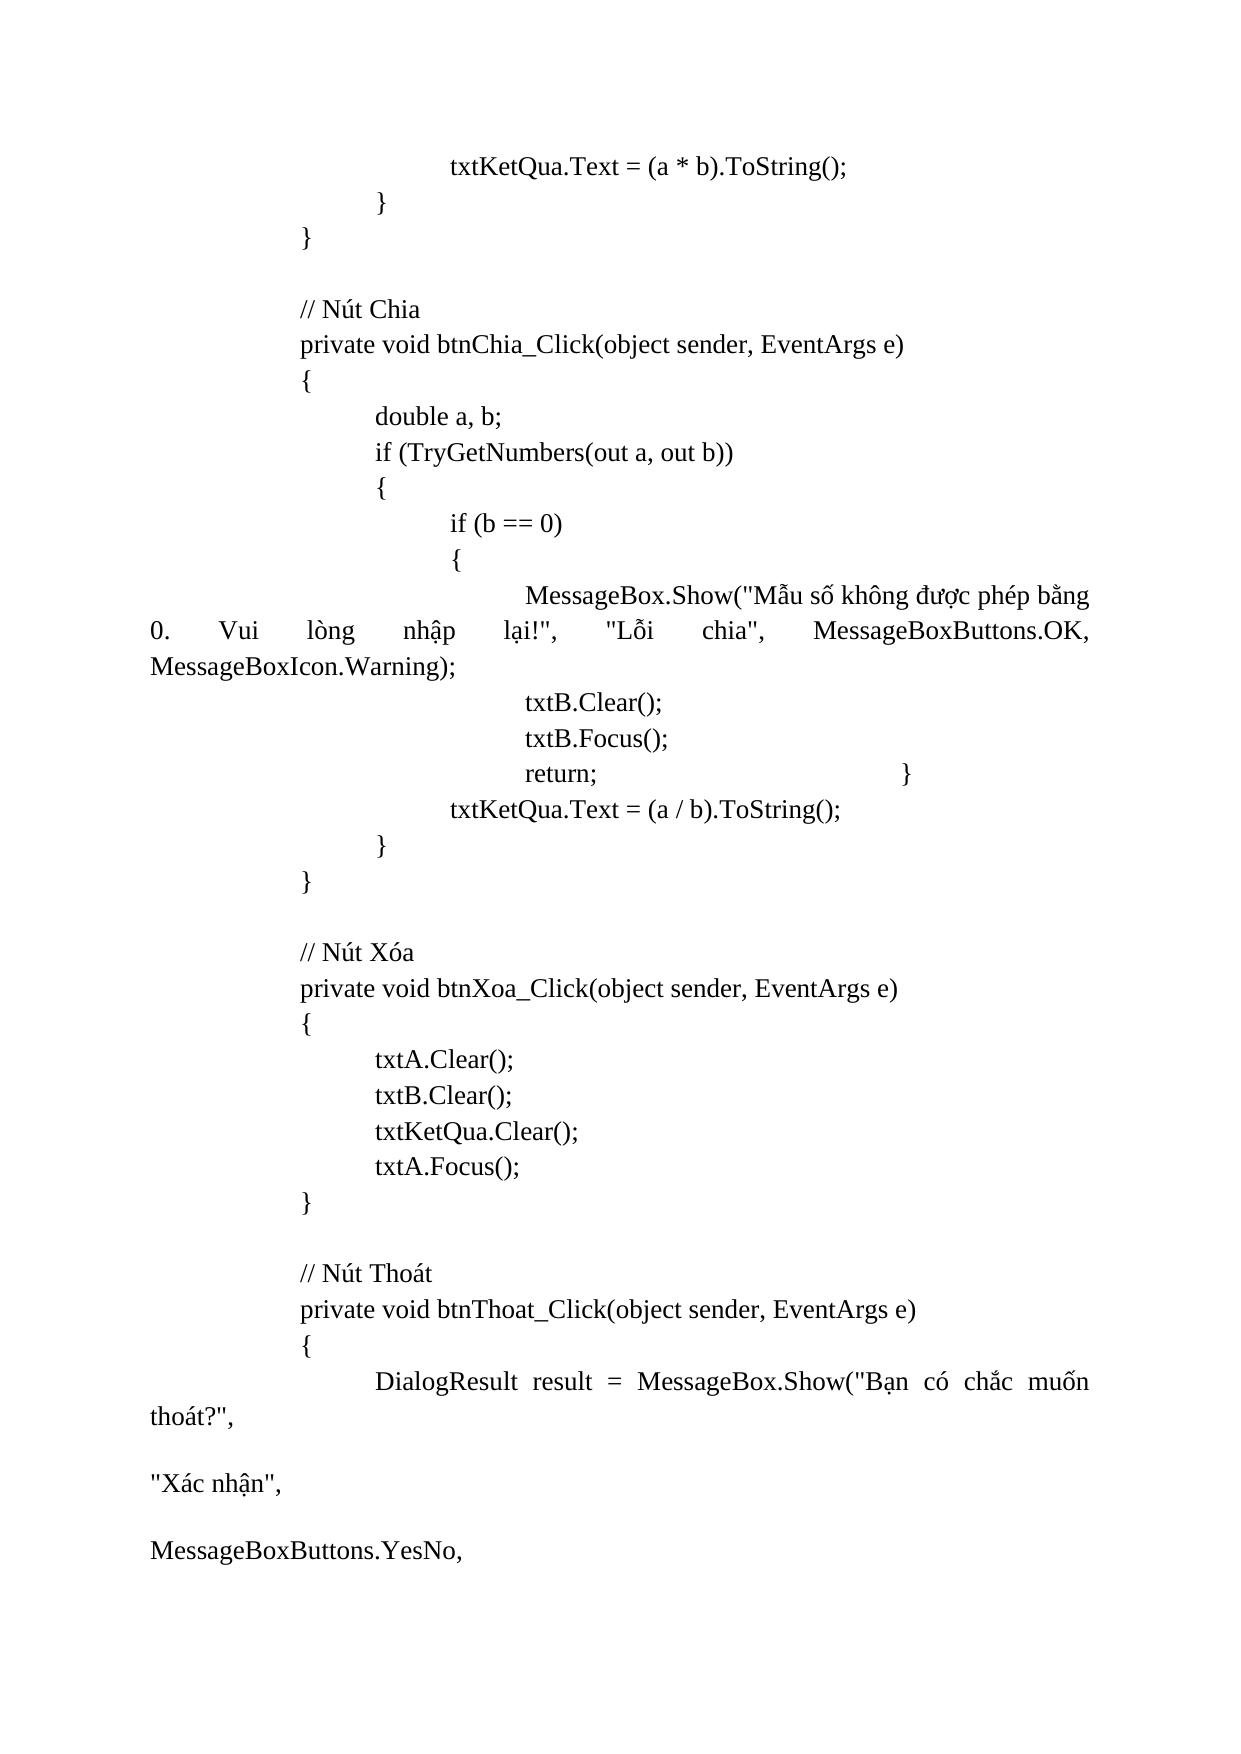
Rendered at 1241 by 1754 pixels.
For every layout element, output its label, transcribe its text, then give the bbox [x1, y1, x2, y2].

text txtB.Clear(); [150, 686, 1090, 717]
text txtB.Focus(); [150, 722, 1090, 753]
text { [150, 364, 1090, 396]
text MessageBoxButtons.YesNo, [150, 1503, 1090, 1565]
text txtB.Clear(); [150, 1079, 1090, 1110]
text { [150, 1007, 1090, 1039]
text DialogResult result = MessageBox.Show("Bạn có chắc muốn thoát?", [150, 1365, 1090, 1432]
text txtKetQua.Text = (a / b).ToString(); [150, 793, 1090, 824]
text { [150, 1329, 1090, 1360]
text } [150, 864, 1090, 896]
text if (TryGetNumbers(out a, out b)) [150, 436, 1090, 467]
text private void btnChia_Click(object sender, EventArgs e) [150, 329, 1090, 360]
text txtKetQua.Text = (a * b).ToString(); [150, 150, 1090, 181]
text "Xác nhận", [150, 1436, 1090, 1498]
text // Nút Xóa [150, 936, 1090, 967]
text { [150, 472, 1090, 503]
text txtKetQua.Clear(); [150, 1115, 1090, 1146]
text private void btnXoa_Click(object sender, EventArgs e) [150, 972, 1090, 1003]
text // Nút Thoát [150, 1258, 1090, 1289]
text } [150, 1186, 1090, 1217]
text txtA.Focus(); [150, 1150, 1090, 1182]
text txtA.Clear(); [150, 1043, 1090, 1074]
text { [150, 543, 1090, 574]
text } [150, 221, 1090, 253]
text return; } [150, 757, 1090, 788]
text } [150, 829, 1090, 860]
text } [150, 186, 1090, 217]
text private void btnThoat_Click(object sender, EventArgs e) [150, 1293, 1090, 1324]
text double a, b; [150, 400, 1090, 431]
text // Nút Chia [150, 293, 1090, 324]
text if (b == 0) [150, 507, 1090, 538]
text MessageBox.Show("Mẫu số không được phép bằng 0. Vui lòng nhập lại!", "Lỗi chia", MessageBoxButtons.OK, MessageBoxIcon.Warning); [150, 579, 1090, 681]
